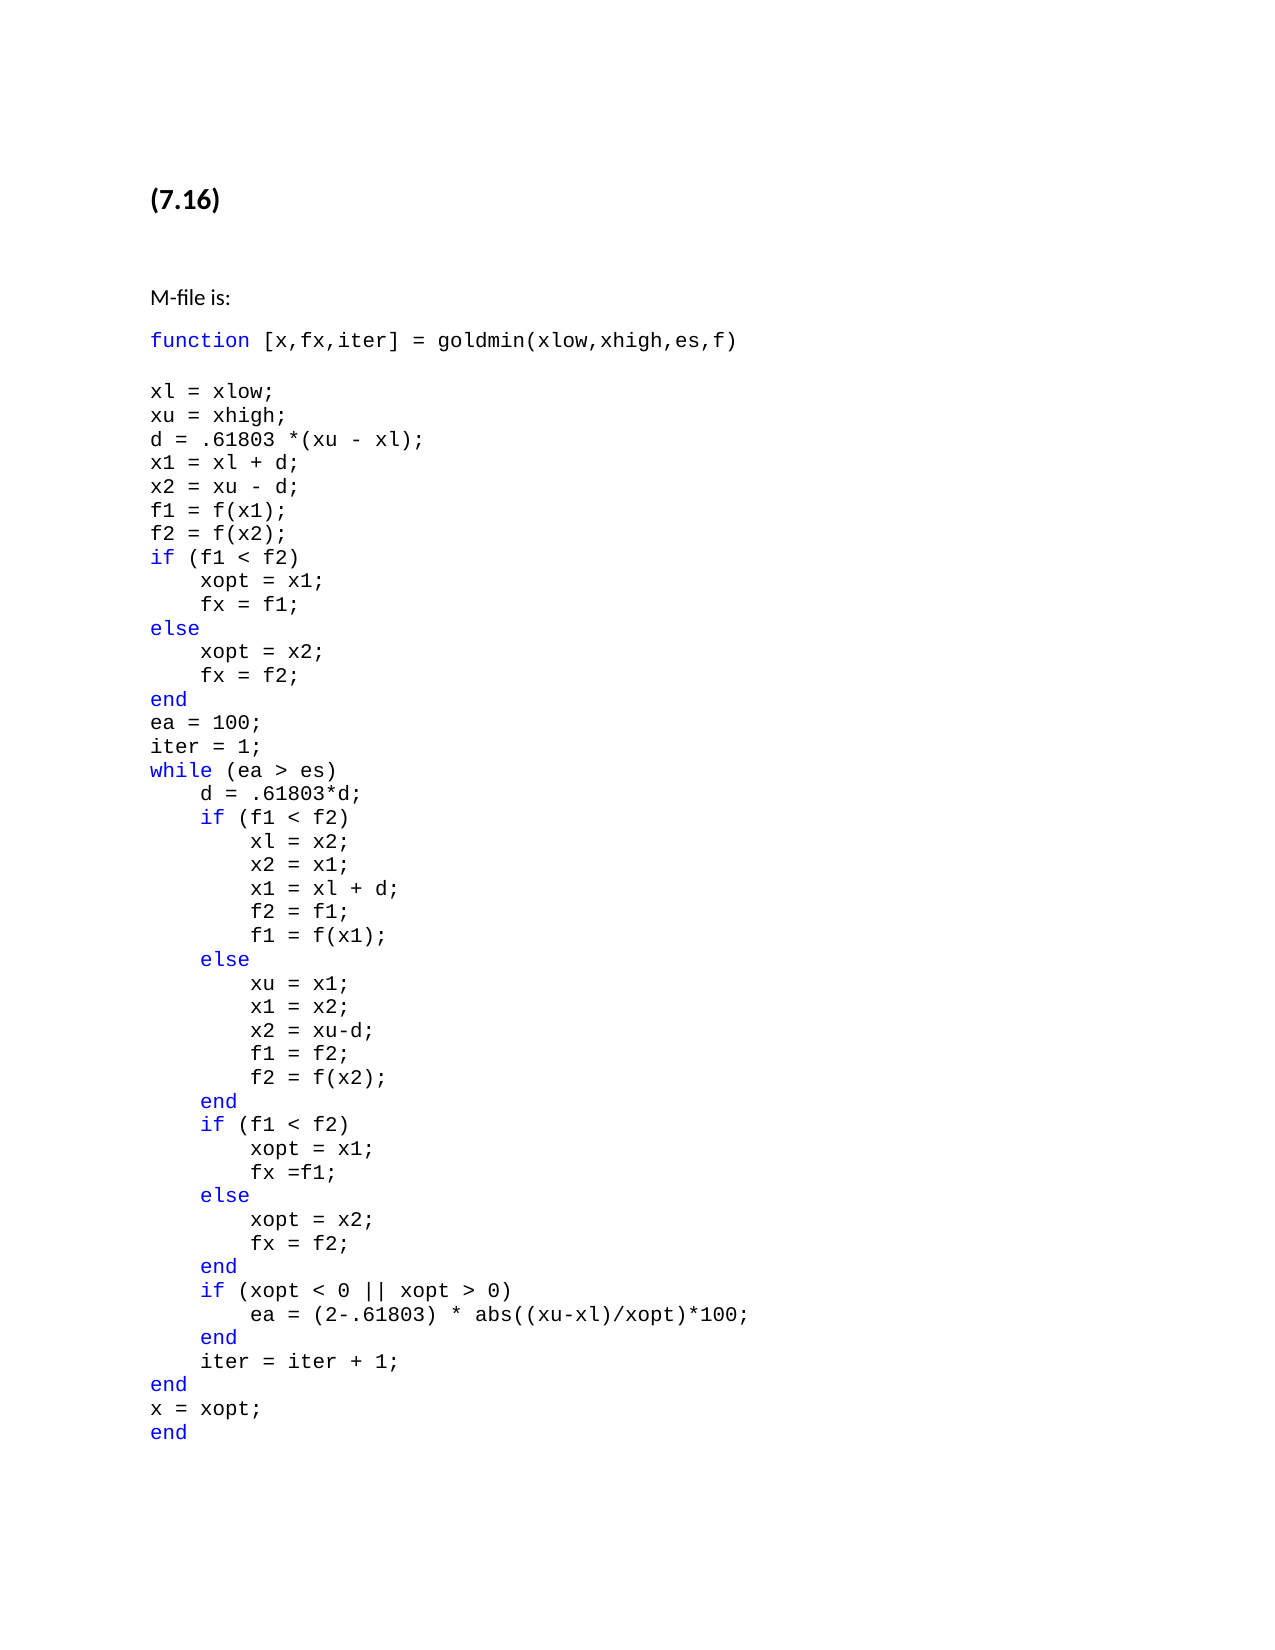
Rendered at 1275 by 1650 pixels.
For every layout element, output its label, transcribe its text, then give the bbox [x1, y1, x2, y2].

text xopt = x2; [150, 1209, 1125, 1233]
text x1 = xl + d; [150, 878, 1125, 902]
text end [150, 1327, 1125, 1351]
text else [150, 1185, 1125, 1209]
text f2 = f(x2); [150, 523, 1125, 547]
text fx =f1; [150, 1162, 1125, 1185]
text xu = x1; [150, 972, 1125, 996]
text while (ea > es) [150, 760, 1125, 783]
text iter = iter + 1; [150, 1351, 1125, 1374]
text end [150, 689, 1125, 712]
text f2 = f(x2); [150, 1067, 1125, 1091]
text x1 = x2; [150, 996, 1125, 1020]
text x2 = x1; [150, 854, 1125, 878]
text xopt = x1; [150, 1138, 1125, 1162]
text end [150, 1091, 1125, 1114]
text iter = 1; [150, 736, 1125, 760]
text else [150, 949, 1125, 972]
text else [150, 618, 1125, 641]
text function [x,fx,iter] = goldmin(xlow,xhigh,es,f) [150, 330, 1125, 353]
text d = .61803*d; [150, 783, 1125, 807]
text f1 = f(x1); [150, 925, 1125, 949]
text xl = xlow; [150, 381, 1125, 405]
text xu = xhigh; [150, 405, 1125, 429]
text (7.16) [150, 150, 1125, 216]
text if (f1 < f2) [150, 547, 1125, 571]
text if (xopt < 0 || xopt > 0) [150, 1280, 1125, 1303]
text if (f1 < f2) [150, 1114, 1125, 1138]
text f1 = f2; [150, 1043, 1125, 1067]
text d = .61803 *(xu - xl); [150, 429, 1125, 452]
text fx = f2; [150, 665, 1125, 689]
text fx = f1; [150, 594, 1125, 618]
text f2 = f1; [150, 902, 1125, 925]
text xopt = x1; [150, 571, 1125, 594]
text fx = f2; [150, 1233, 1125, 1256]
text end [150, 1374, 1125, 1398]
text x = xopt; [150, 1398, 1125, 1422]
text x2 = xu - d; [150, 476, 1125, 499]
text x2 = xu-d; [150, 1020, 1125, 1043]
text end [150, 1422, 1125, 1445]
text f1 = f(x1); [150, 499, 1125, 523]
text ea = (2-.61803) * abs((xu-xl)/xopt)*100; [150, 1303, 1125, 1327]
text xl = x2; [150, 831, 1125, 854]
text xopt = x2; [150, 641, 1125, 665]
text end [150, 1256, 1125, 1280]
text M-file is: [150, 283, 1125, 311]
text ea = 100; [150, 712, 1125, 736]
text x1 = xl + d; [150, 452, 1125, 476]
text if (f1 < f2) [150, 807, 1125, 831]
